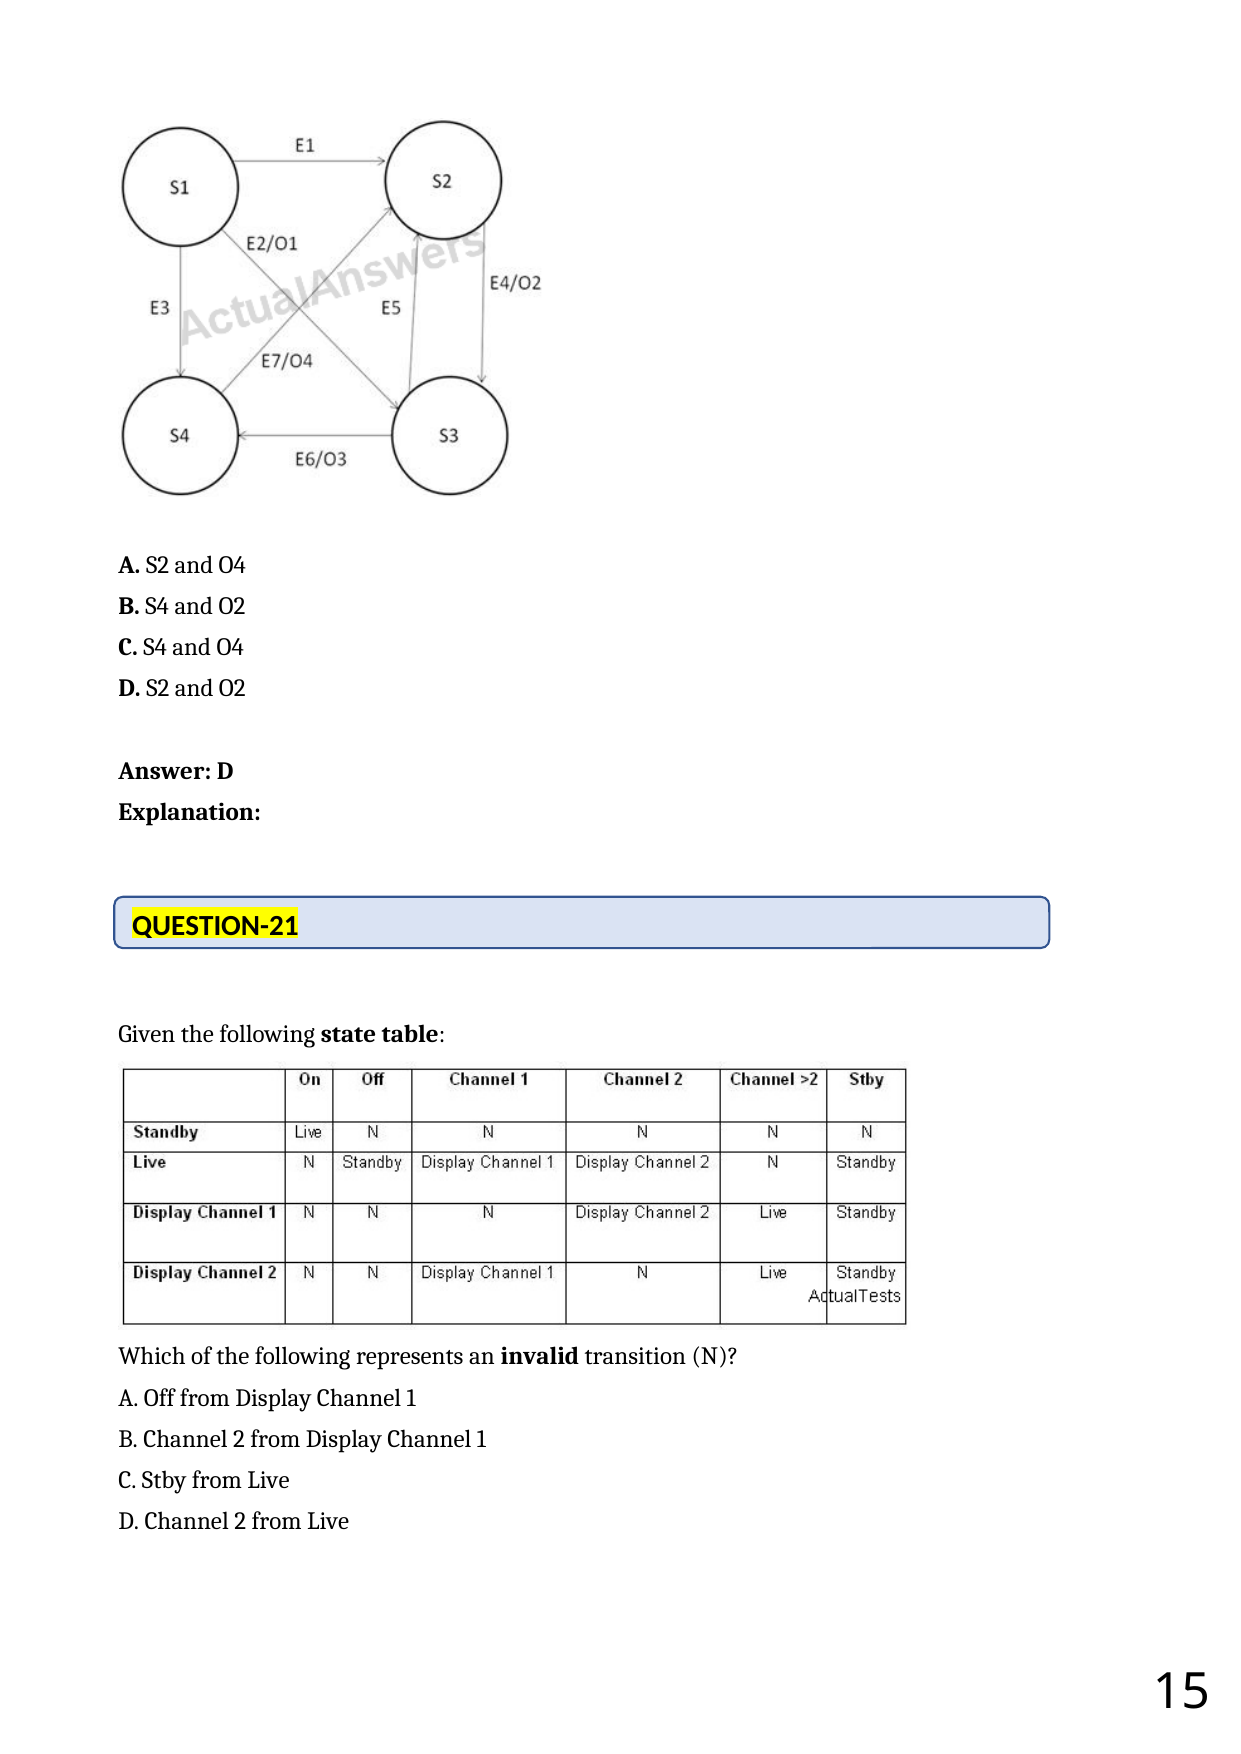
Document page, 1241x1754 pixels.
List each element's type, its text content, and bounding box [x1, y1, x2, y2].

text C. S4 and O4 [118, 633, 1122, 662]
text B. Channel 2 from Display Channel 1 [118, 1425, 1122, 1453]
text Answer: D [118, 757, 1122, 786]
text B. S4 and O2 [118, 592, 1122, 621]
text Which of the following represents an invalid transition (N)? [118, 1342, 1122, 1371]
text C. Stby from Live [118, 1466, 1122, 1495]
text D. Channel 2 from Live [118, 1507, 1122, 1536]
text A. Off from Display Channel 1 [118, 1383, 1122, 1412]
text Explanation: [118, 798, 1122, 827]
text A. S2 and O4 [118, 551, 1122, 579]
text D. S2 and O2 [118, 674, 1122, 703]
text Given the following state table: [118, 1020, 1122, 1048]
